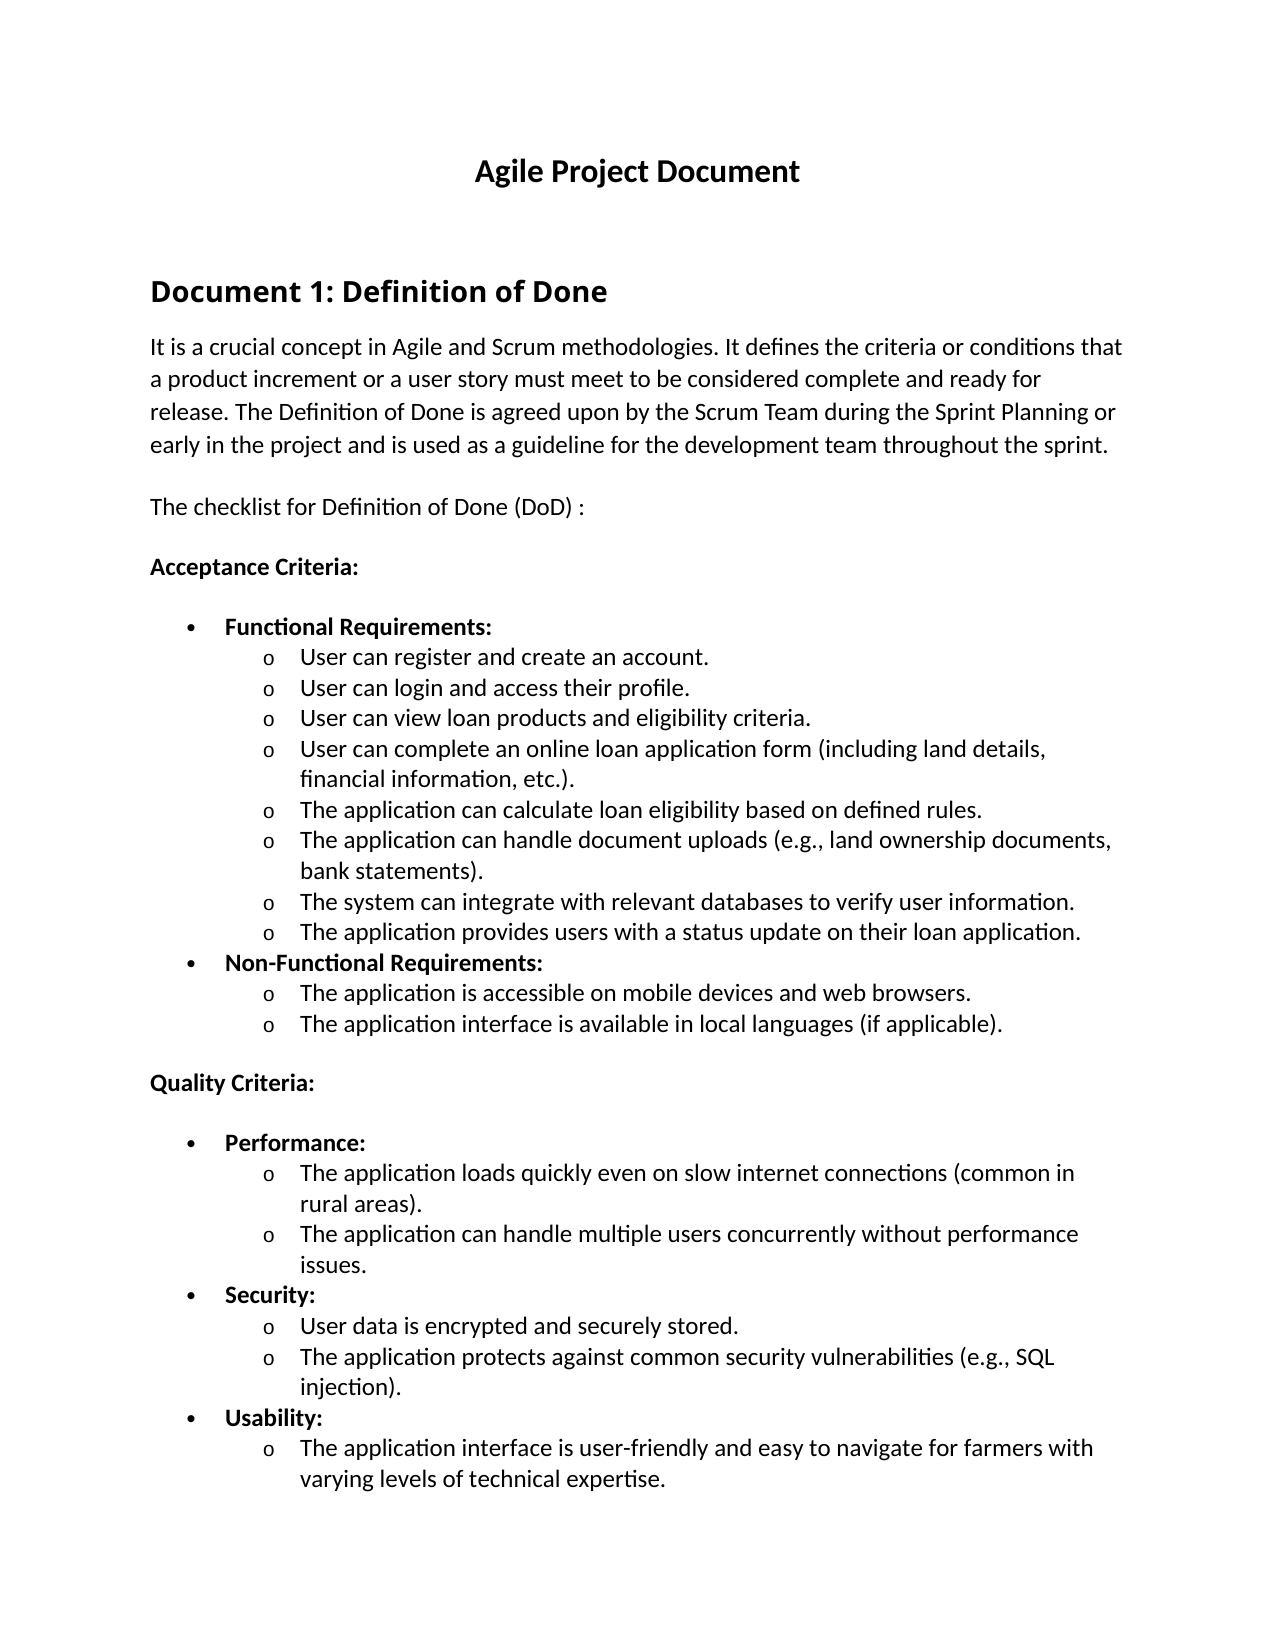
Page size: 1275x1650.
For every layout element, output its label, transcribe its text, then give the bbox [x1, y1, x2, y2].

list The application can handle document uploads (e.g., land ownership documents, bank statements). [262, 824, 1125, 886]
list The application provides users with a status update on their loan application. [262, 916, 1125, 947]
list The application interface is available in local languages (if applicable). [262, 1008, 1125, 1038]
list User can view loan products and eligibility criteria. [262, 702, 1125, 733]
text Quality Criteria: [150, 1067, 1125, 1098]
list Performance: [187, 1127, 1125, 1158]
list Usability: [187, 1402, 1125, 1432]
text Acceptance Criteria: [150, 551, 1125, 582]
text Agile Project Document [150, 150, 1125, 191]
text Document 1: Definition of Done [150, 271, 1125, 311]
list User can complete an online loan application form (including land details, financial information, etc.). [262, 733, 1125, 794]
list Non-Functional Requirements: [187, 947, 1125, 977]
list The system can integrate with relevant databases to verify user information. [262, 886, 1125, 916]
list User can login and access their profile. [262, 672, 1125, 702]
list The application protects against common security vulnerabilities (e.g., SQL injection). [262, 1341, 1125, 1402]
list User data is encrypted and securely stored. [262, 1310, 1125, 1341]
list The application interface is user-friendly and easy to navigate for farmers with varying levels of technical expertise. [262, 1432, 1125, 1493]
text It is a crucial concept in Agile and Scrum methodologies. It defines the criteria or conditions that a product increment or a user story must meet to be considered complete and ready for release. The Definition of Done is agreed upon by the Scrum Team during the Sprint Planning or early in the project and is used as a guideline for the development team throughout the sprint. [150, 331, 1125, 460]
list The application loads quickly even on slow internet connections (common in rural areas). [262, 1158, 1125, 1219]
list The application can handle multiple users concurrently without performance issues. [262, 1219, 1125, 1280]
text The checklist for Definition of Done (DoD) : [150, 492, 1125, 522]
list The application can calculate loan eligibility based on defined rules. [262, 794, 1125, 824]
list Functional Requirements: [187, 611, 1125, 641]
list The application is accessible on mobile devices and web browsers. [262, 977, 1125, 1008]
list Security: [187, 1280, 1125, 1310]
list User can register and create an account. [262, 641, 1125, 672]
